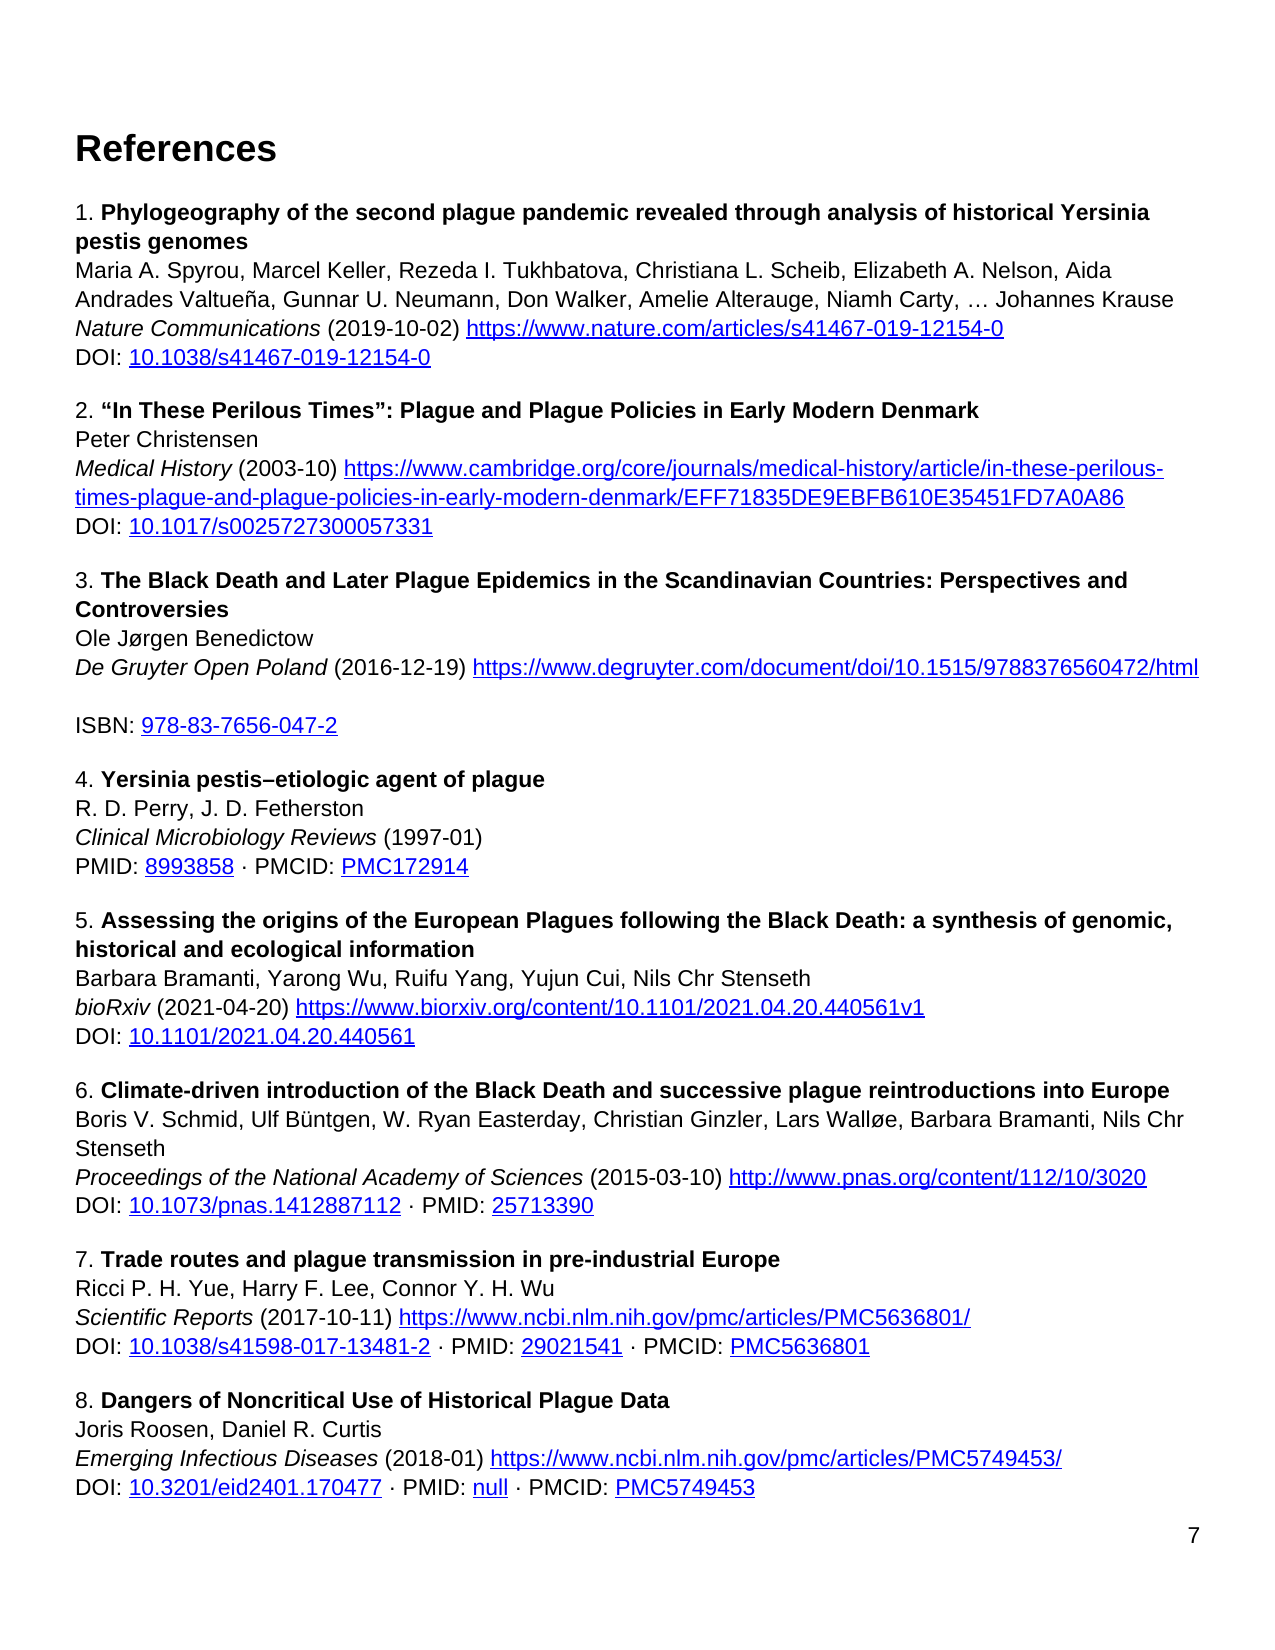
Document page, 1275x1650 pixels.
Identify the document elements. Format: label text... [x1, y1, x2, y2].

text 2. “In These Perilous Times”: Plague and Plague Policies in Early Modern Denmark Peter Christensen Medical History (2003-10) https://www.cambridge.org/core/journals/medical-history/article/in-these-perilous-times-plague-and-plague-policies-in-early-modern-denmark/EFF71835DE9EBFB610E35451FD7A0A86 DOI: 10.1017/s0025727300057331 [75, 397, 1200, 540]
text 5. Assessing the origins of the European Plagues following the Black Death: a synthesis of genomic, historical and ecological information Barbara Bramanti, Yarong Wu, Ruifu Yang, Yujun Cui, Nils Chr Stenseth bioRxiv (2021-04-20) https://www.biorxiv.org/content/10.1101/2021.04.20.440561v1 DOI: 10.1101/2021.04.20.440561 [75, 907, 1200, 1049]
text 8. Dangers of Noncritical Use of Historical Plague Data Joris Roosen, Daniel R. Curtis Emerging Infectious Diseases (2018-01) https://www.ncbi.nlm.nih.gov/pmc/articles/PMC5749453/ DOI: 10.3201/eid2401.170477 · PMID: null · PMCID: PMC5749453 [75, 1387, 1200, 1501]
text 4. Yersinia pestis–etiologic agent of plague R. D. Perry, J. D. Fetherston Clinical Microbiology Reviews (1997-01) PMID: 8993858 · PMCID: PMC172914 [75, 766, 1200, 879]
text 3. The Black Death and Later Plague Epidemics in the Scandinavian Countries: Perspectives and Controversies Ole Jørgen Benedictow De Gruyter Open Poland (2016-12-19) https://www.degruyter.com/document/doi/10.1515/9788376560472/html ISBN: 978-83-7656-047-2 [75, 567, 1200, 738]
text 1. Phylogeography of the second plague pandemic revealed through analysis of historical Yersinia pestis genomes Maria A. Spyrou, Marcel Keller, Rezeda I. Tukhbatova, Christiana L. Scheib, Elizabeth A. Nelson, Aida Andrades Valtueña, Gunnar U. Neumann, Don Walker, Amelie Alterauge, Niamh Carty, … Johannes Krause Nature Communications (2019-10-02) https://www.nature.com/articles/s41467-019-12154-0 DOI: 10.1038/s41467-019-12154-0 [75, 199, 1200, 370]
subtitle References [75, 126, 1200, 169]
text 6. Climate-driven introduction of the Black Death and successive plague reintroductions into Europe Boris V. Schmid, Ulf Büntgen, W. Ryan Easterday, Christian Ginzler, Lars Walløe, Barbara Bramanti, Nils Chr Stenseth Proceedings of the National Academy of Sciences (2015-03-10) http://www.pnas.org/content/112/10/3020 DOI: 10.1073/pnas.1412887112 · PMID: 25713390 [75, 1077, 1200, 1219]
text 7. Trade routes and plague transmission in pre-industrial Europe Ricci P. H. Yue, Harry F. Lee, Connor Y. H. Wu Scientific Reports (2017-10-11) https://www.ncbi.nlm.nih.gov/pmc/articles/PMC5636801/ DOI: 10.1038/s41598-017-13481-2 · PMID: 29021541 · PMCID: PMC5636801 [75, 1246, 1200, 1360]
